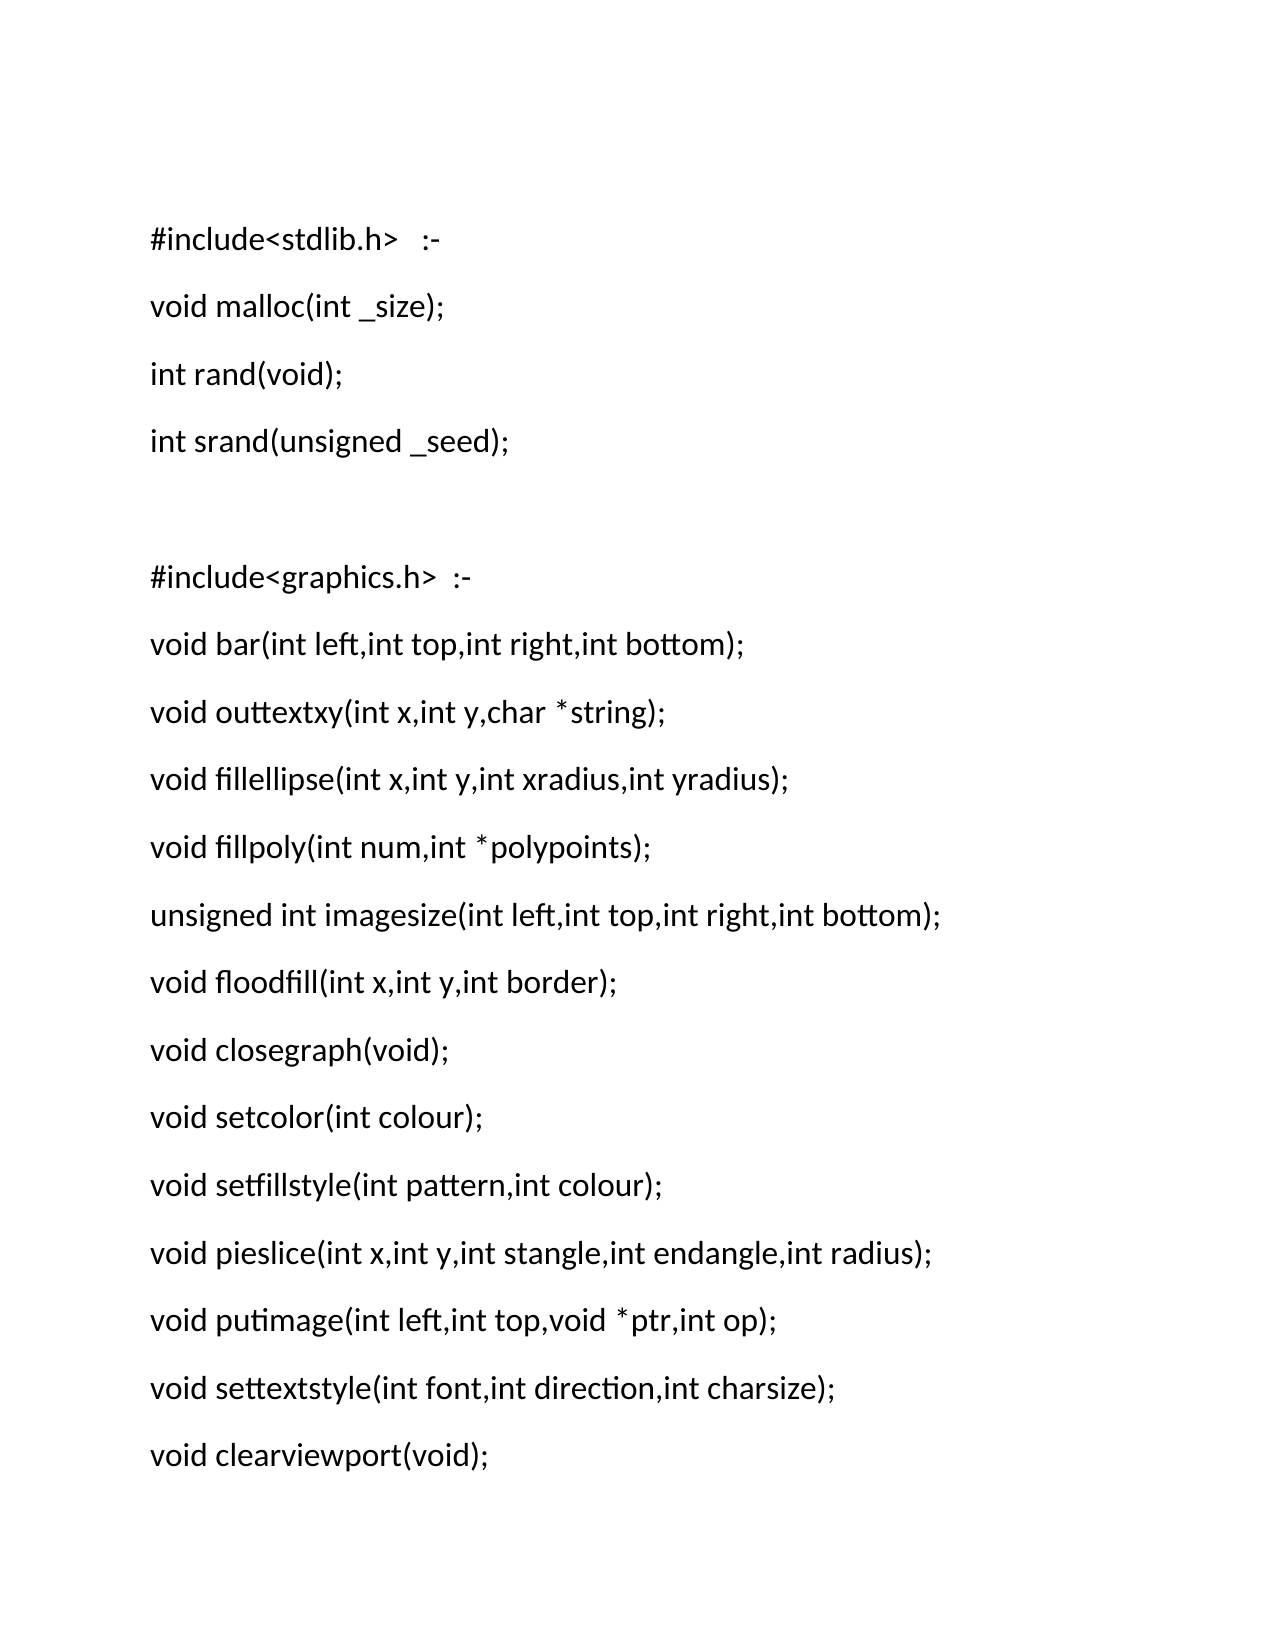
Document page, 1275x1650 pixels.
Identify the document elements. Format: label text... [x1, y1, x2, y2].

text void outtextxy(int x,int y,char *string); [150, 691, 1125, 732]
text void setcolor(int colour); [150, 1096, 1125, 1137]
text void fillpoly(int num,int *polypoints); [150, 826, 1125, 867]
text int srand(unsigned _seed); [150, 420, 1125, 461]
text void setfillstyle(int pattern,int colour); [150, 1164, 1125, 1205]
text #include<stdlib.h> :- [150, 218, 1125, 258]
text void settextstyle(int font,int direction,int charsize); [150, 1367, 1125, 1408]
text void floodfill(int x,int y,int border); [150, 961, 1125, 1002]
text void fillellipse(int x,int y,int xradius,int yradius); [150, 758, 1125, 799]
text int rand(void); [150, 353, 1125, 393]
text void bar(int left,int top,int right,int bottom); [150, 623, 1125, 664]
text void clearviewport(void); [150, 1434, 1125, 1475]
text unsigned int imagesize(int left,int top,int right,int bottom); [150, 894, 1125, 934]
text void pieslice(int x,int y,int stangle,int endangle,int radius); [150, 1232, 1125, 1272]
text #include<graphics.h> :- [150, 556, 1125, 596]
text void putimage(int left,int top,void *ptr,int op); [150, 1299, 1125, 1340]
text void malloc(int _size); [150, 285, 1125, 326]
text void closegraph(void); [150, 1029, 1125, 1069]
